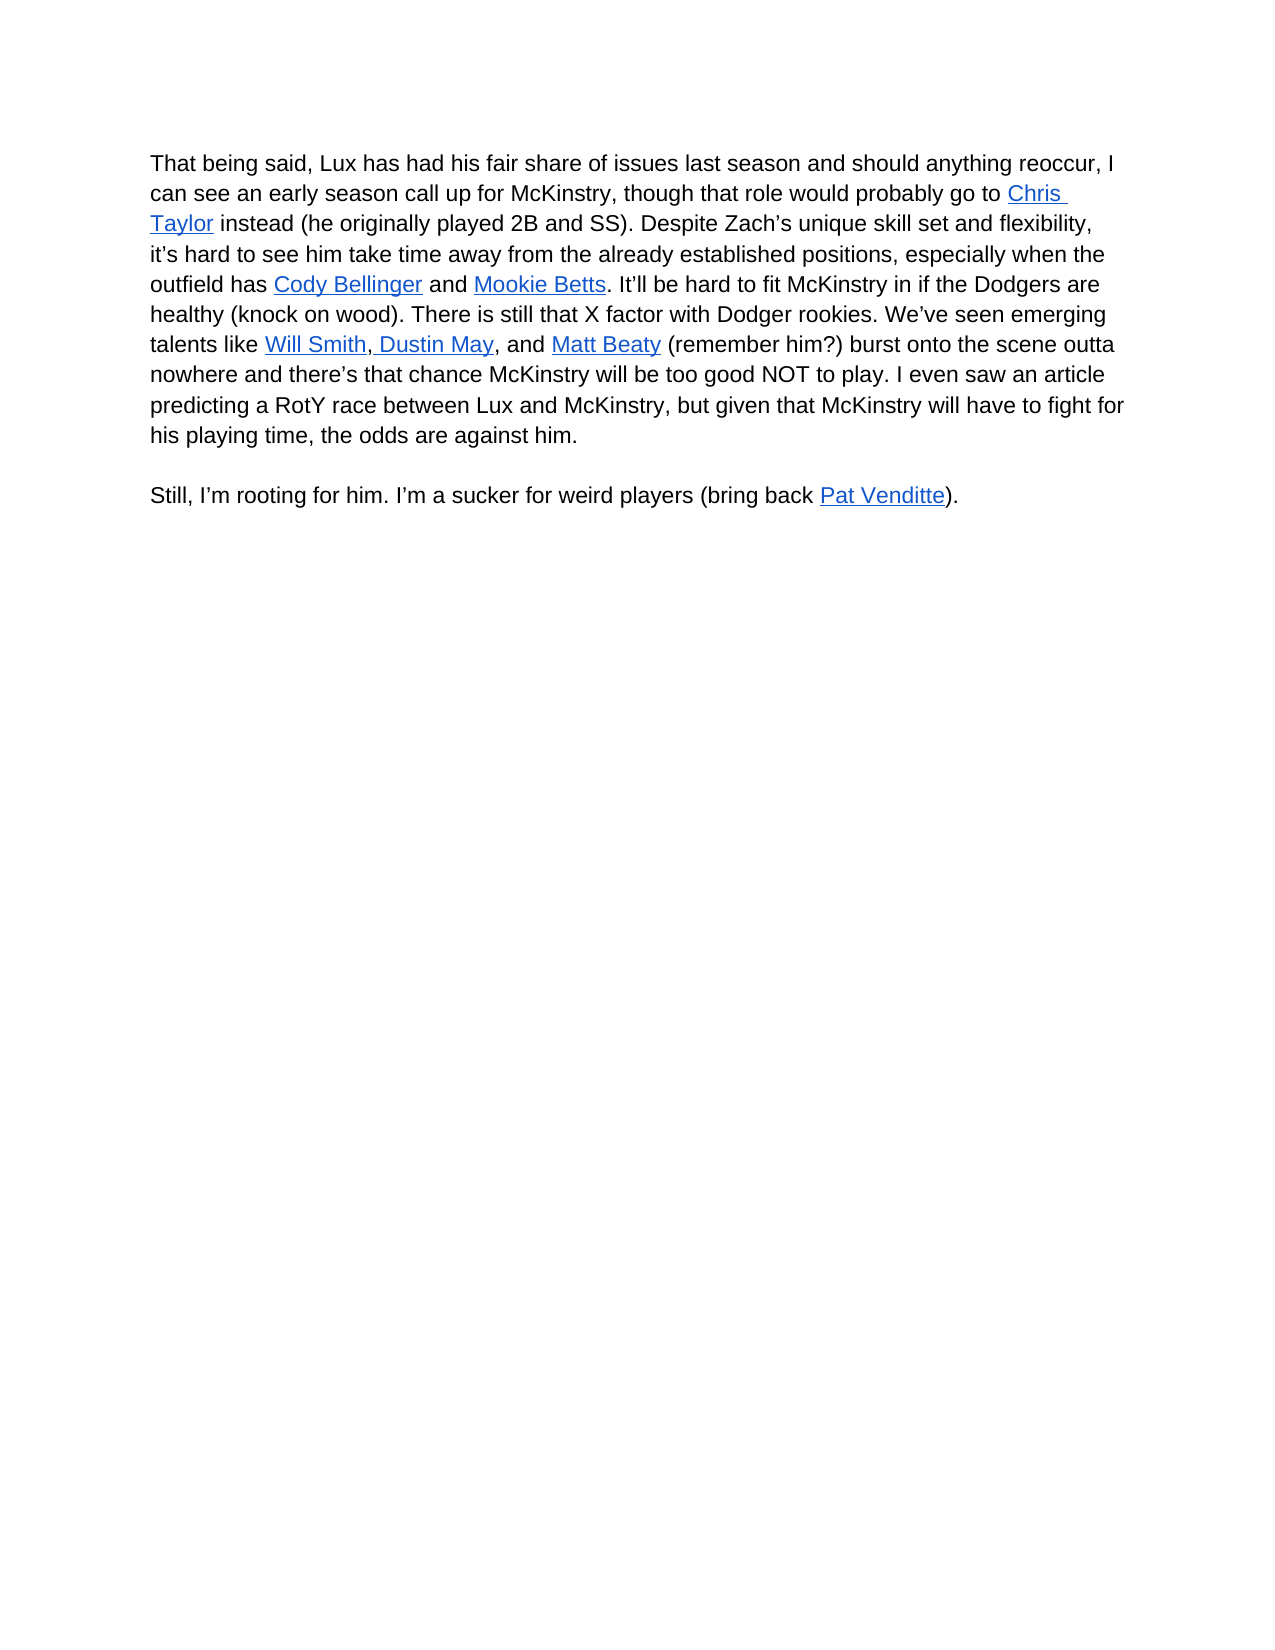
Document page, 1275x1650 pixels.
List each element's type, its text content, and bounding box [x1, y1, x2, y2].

text Still, I’m rooting for him. I’m a sucker for weird players (bring back Pat Venditte). [150, 482, 1125, 509]
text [150, 150, 1125, 448]
